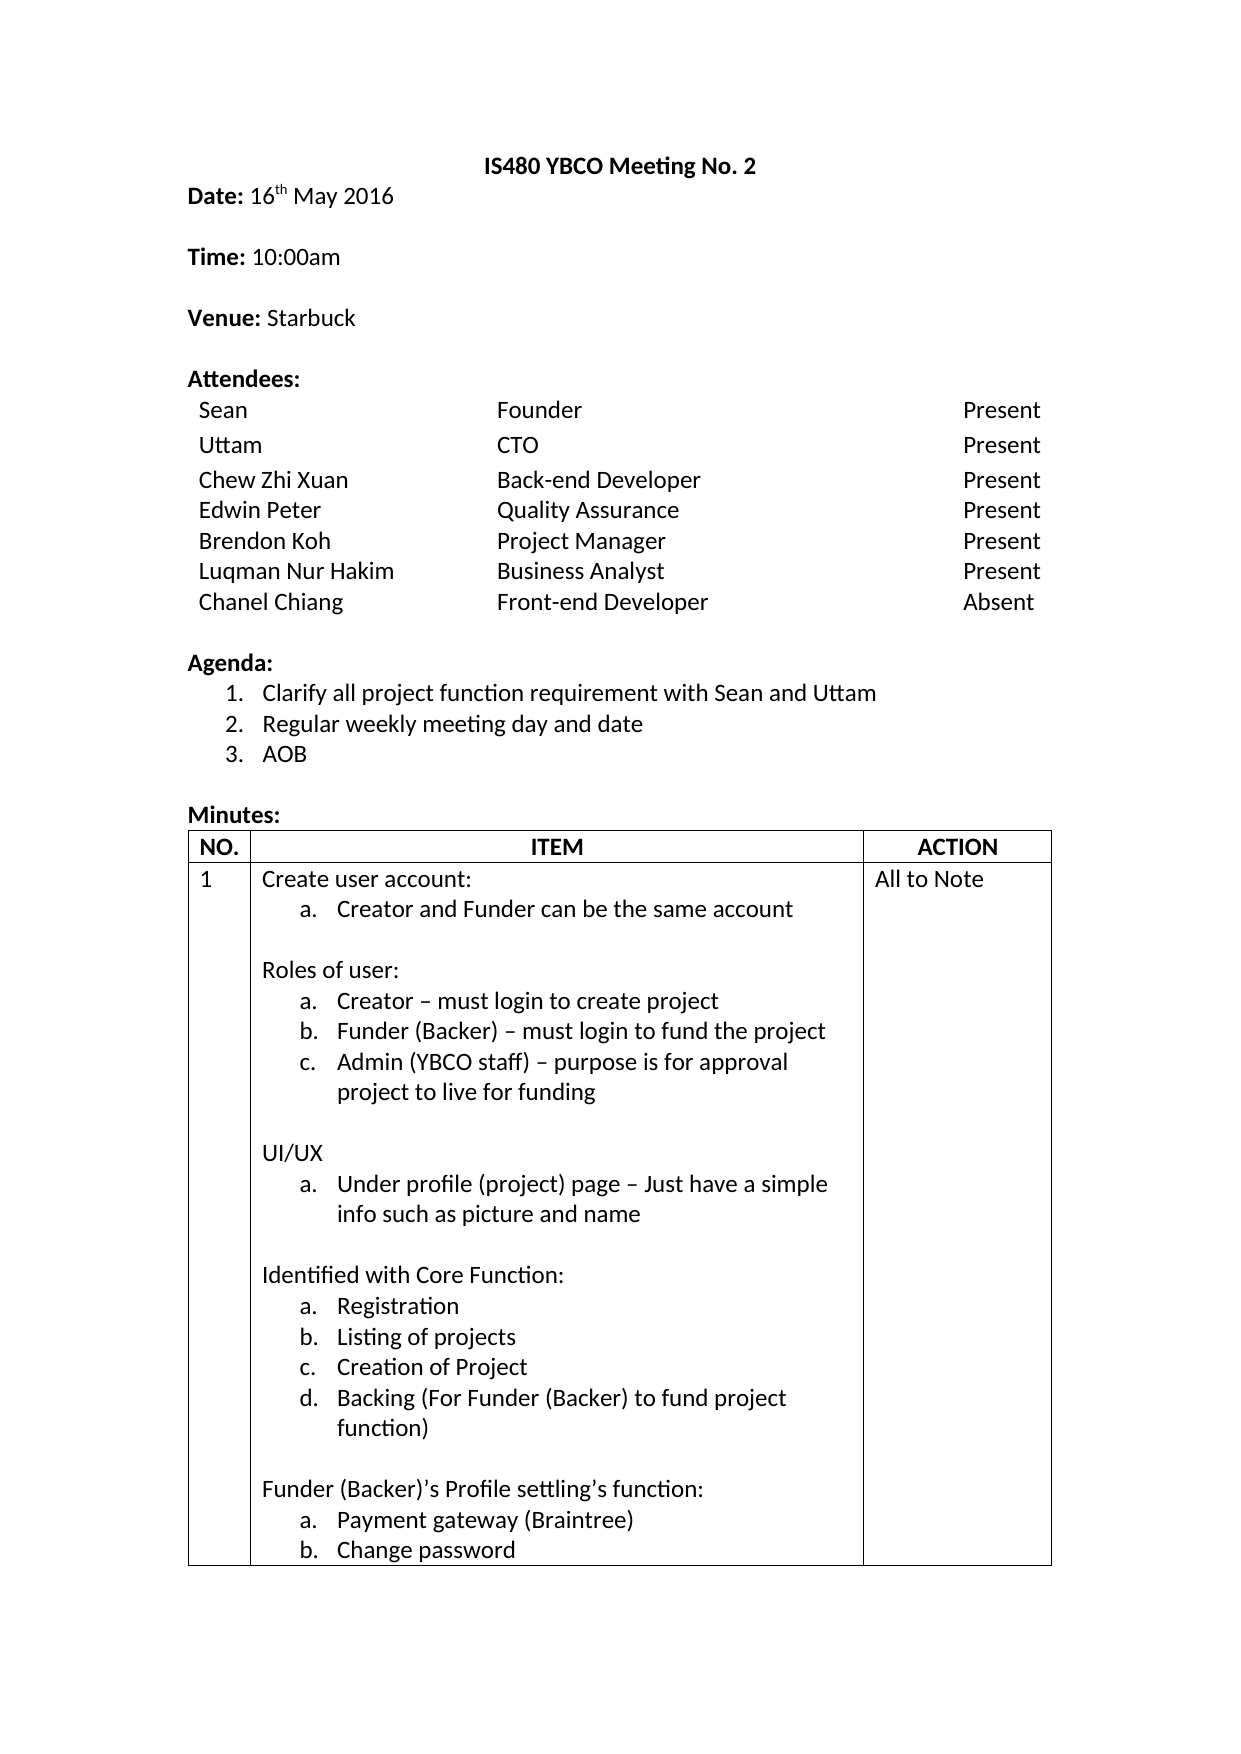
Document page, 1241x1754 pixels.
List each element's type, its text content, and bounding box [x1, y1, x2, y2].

table_cell Present [952, 429, 1052, 464]
table_cell Present [952, 464, 1052, 494]
text IS480 YBCO Meeting No. 2 [187, 150, 1053, 181]
table_cell Edwin Peter [188, 495, 486, 525]
table_header Sean [188, 394, 486, 429]
table_cell CTO [486, 429, 952, 464]
table_header ITEM [251, 831, 863, 862]
text Time: 10:00am [187, 242, 1053, 272]
table_header Founder [486, 394, 952, 429]
text Agenda: [187, 647, 1053, 678]
table_cell Luqman Nur Hakim [188, 556, 486, 586]
table_header Present [952, 394, 1052, 429]
table_cell Uttam [188, 429, 486, 464]
table_cell Back-end Developer [486, 464, 952, 494]
table_cell Project Manager [486, 525, 952, 556]
table_cell Present [952, 495, 1052, 525]
table_cell Brendon Koh [188, 525, 486, 556]
text Venue: Starbuck [187, 303, 1053, 333]
text Date: 16th May 2016 [187, 181, 1053, 211]
table_cell Chanel Chiang [188, 586, 486, 617]
list Clarify all project function requirement with Sean and Uttam [225, 678, 1053, 708]
table_cell Present [952, 556, 1052, 586]
table_cell Chew Zhi Xuan [188, 464, 486, 494]
table_cell Front-end Developer [486, 586, 952, 617]
table_cell Business Analyst [486, 556, 952, 586]
table_header NO. [189, 831, 250, 862]
table_cell Present [952, 525, 1052, 556]
list AOB [225, 739, 1053, 769]
table_cell Quality Assurance [486, 495, 952, 525]
table_header ACTION [864, 831, 1051, 862]
table_cell 1 [189, 863, 250, 1565]
table_cell All to Note [864, 863, 1051, 1565]
text Attendees: [187, 364, 1053, 394]
list Regular weekly meeting day and date [225, 708, 1053, 739]
table_cell Absent [952, 586, 1052, 617]
text Minutes: [187, 800, 1053, 830]
table_cell Create user account: Creator and Funder can be the same account Roles of user: Creator – must login to create project Funder (Backer) – must login to fund the project Admin (YBCO staff) – purpose is for approval project to live for funding UI/UX Under profile (project) page – Just have a simple info such as picture and name Identified with Core Function: Registration Listing of projects Creation of Project Backing (For Funder (Backer) to fund project function) Funder (Backer)’s Profile settling’s function: Payment gateway (Braintree) Change password [251, 863, 863, 1565]
